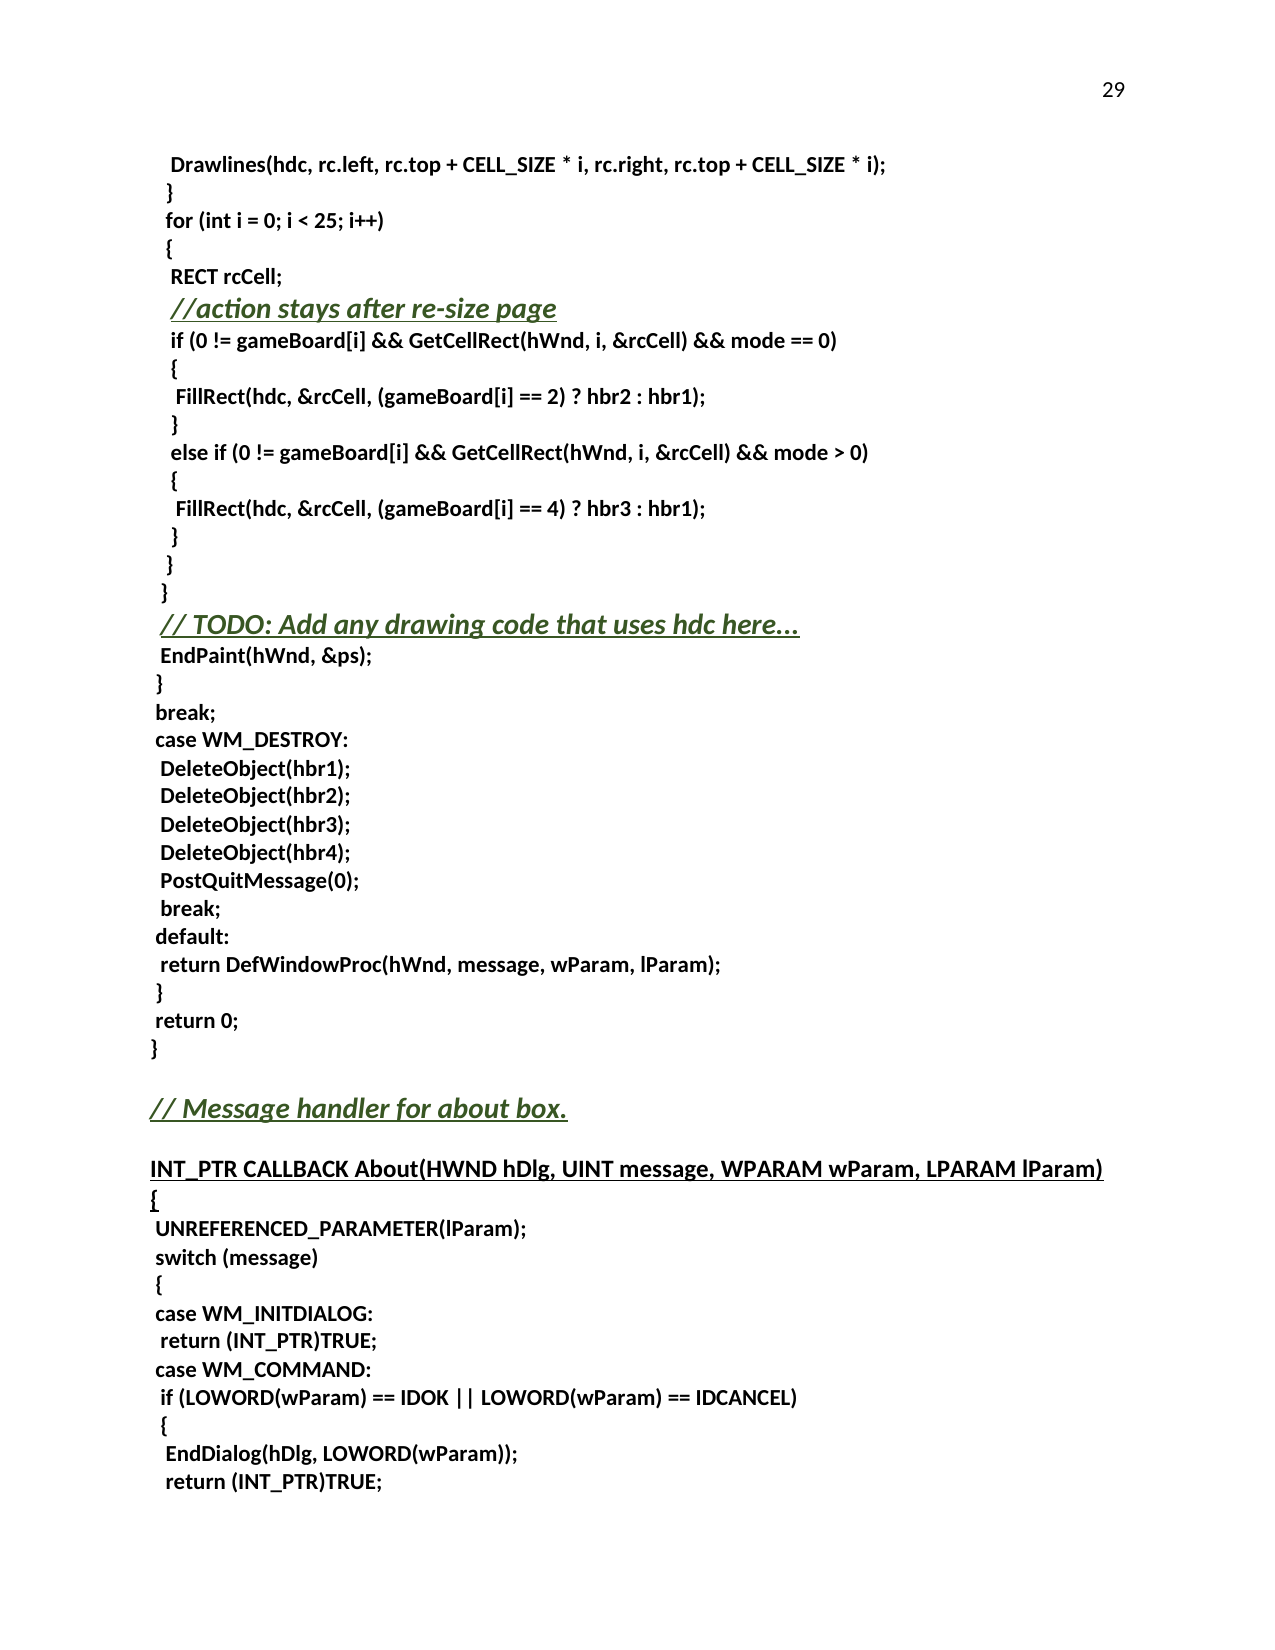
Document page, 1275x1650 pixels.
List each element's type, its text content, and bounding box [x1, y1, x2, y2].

text return DefWindowProc(hWnd, message, wParam, lParam); [150, 950, 1125, 978]
text DeleteObject(hbr2); [150, 782, 1125, 810]
text } [150, 669, 1125, 698]
text // TODO: Add any drawing code that uses hdc here... [150, 606, 1125, 642]
text { [150, 1411, 1125, 1439]
text //action stays after re-size page [150, 290, 1125, 326]
text PostQuitMessage(0); [150, 866, 1125, 894]
text RECT rcCell; [150, 262, 1125, 290]
text switch (message) [150, 1243, 1125, 1271]
text } [150, 178, 1125, 206]
text return 0; [150, 1006, 1125, 1034]
text case WM_COMMAND: [150, 1355, 1125, 1383]
text case WM_INITDIALOG: [150, 1299, 1125, 1327]
text else if (0 != gameBoard[i] && GetCellRect(hWnd, i, &rcCell) && mode > 0) [150, 438, 1125, 466]
text { [150, 354, 1125, 382]
text DeleteObject(hbr1); [150, 754, 1125, 782]
text return (INT_PTR)TRUE; [150, 1327, 1125, 1355]
text break; [150, 698, 1125, 726]
text UNREFERENCED_PARAMETER(lParam); [150, 1214, 1125, 1243]
text if (0 != gameBoard[i] && GetCellRect(hWnd, i, &rcCell) && mode == 0) [150, 326, 1125, 354]
text INT_PTR CALLBACK About(HWND hDlg, UINT message, WPARAM wParam, LPARAM lParam) [150, 1153, 1125, 1184]
text Drawlines(hdc, rc.left, rc.top + CELL_SIZE * i, rc.right, rc.top + CELL_SIZE * i); [150, 150, 1125, 178]
text // Message handler for about box. [150, 1090, 1125, 1126]
text DeleteObject(hbr4); [150, 838, 1125, 866]
text } [150, 578, 1125, 606]
text } [150, 978, 1125, 1006]
text EndPaint(hWnd, &ps); [150, 642, 1125, 669]
text EndDialog(hDlg, LOWORD(wParam)); [150, 1439, 1125, 1467]
text { [150, 1184, 1125, 1214]
text } [150, 550, 1125, 578]
text { [150, 234, 1125, 262]
text DeleteObject(hbr3); [150, 810, 1125, 838]
text if (LOWORD(wParam) == IDOK || LOWORD(wParam) == IDCANCEL) [150, 1383, 1125, 1411]
text break; [150, 894, 1125, 922]
text { [150, 466, 1125, 494]
text } [150, 1034, 1125, 1062]
text } [150, 522, 1125, 550]
text default: [150, 922, 1125, 950]
text FillRect(hdc, &rcCell, (gameBoard[i] == 2) ? hbr2 : hbr1); [150, 382, 1125, 410]
text { [150, 1271, 1125, 1299]
text return (INT_PTR)TRUE; [150, 1467, 1125, 1495]
text case WM_DESTROY: [150, 726, 1125, 754]
text } [150, 410, 1125, 438]
text FillRect(hdc, &rcCell, (gameBoard[i] == 4) ? hbr3 : hbr1); [150, 494, 1125, 522]
text for (int i = 0; i < 25; i++) [150, 206, 1125, 234]
